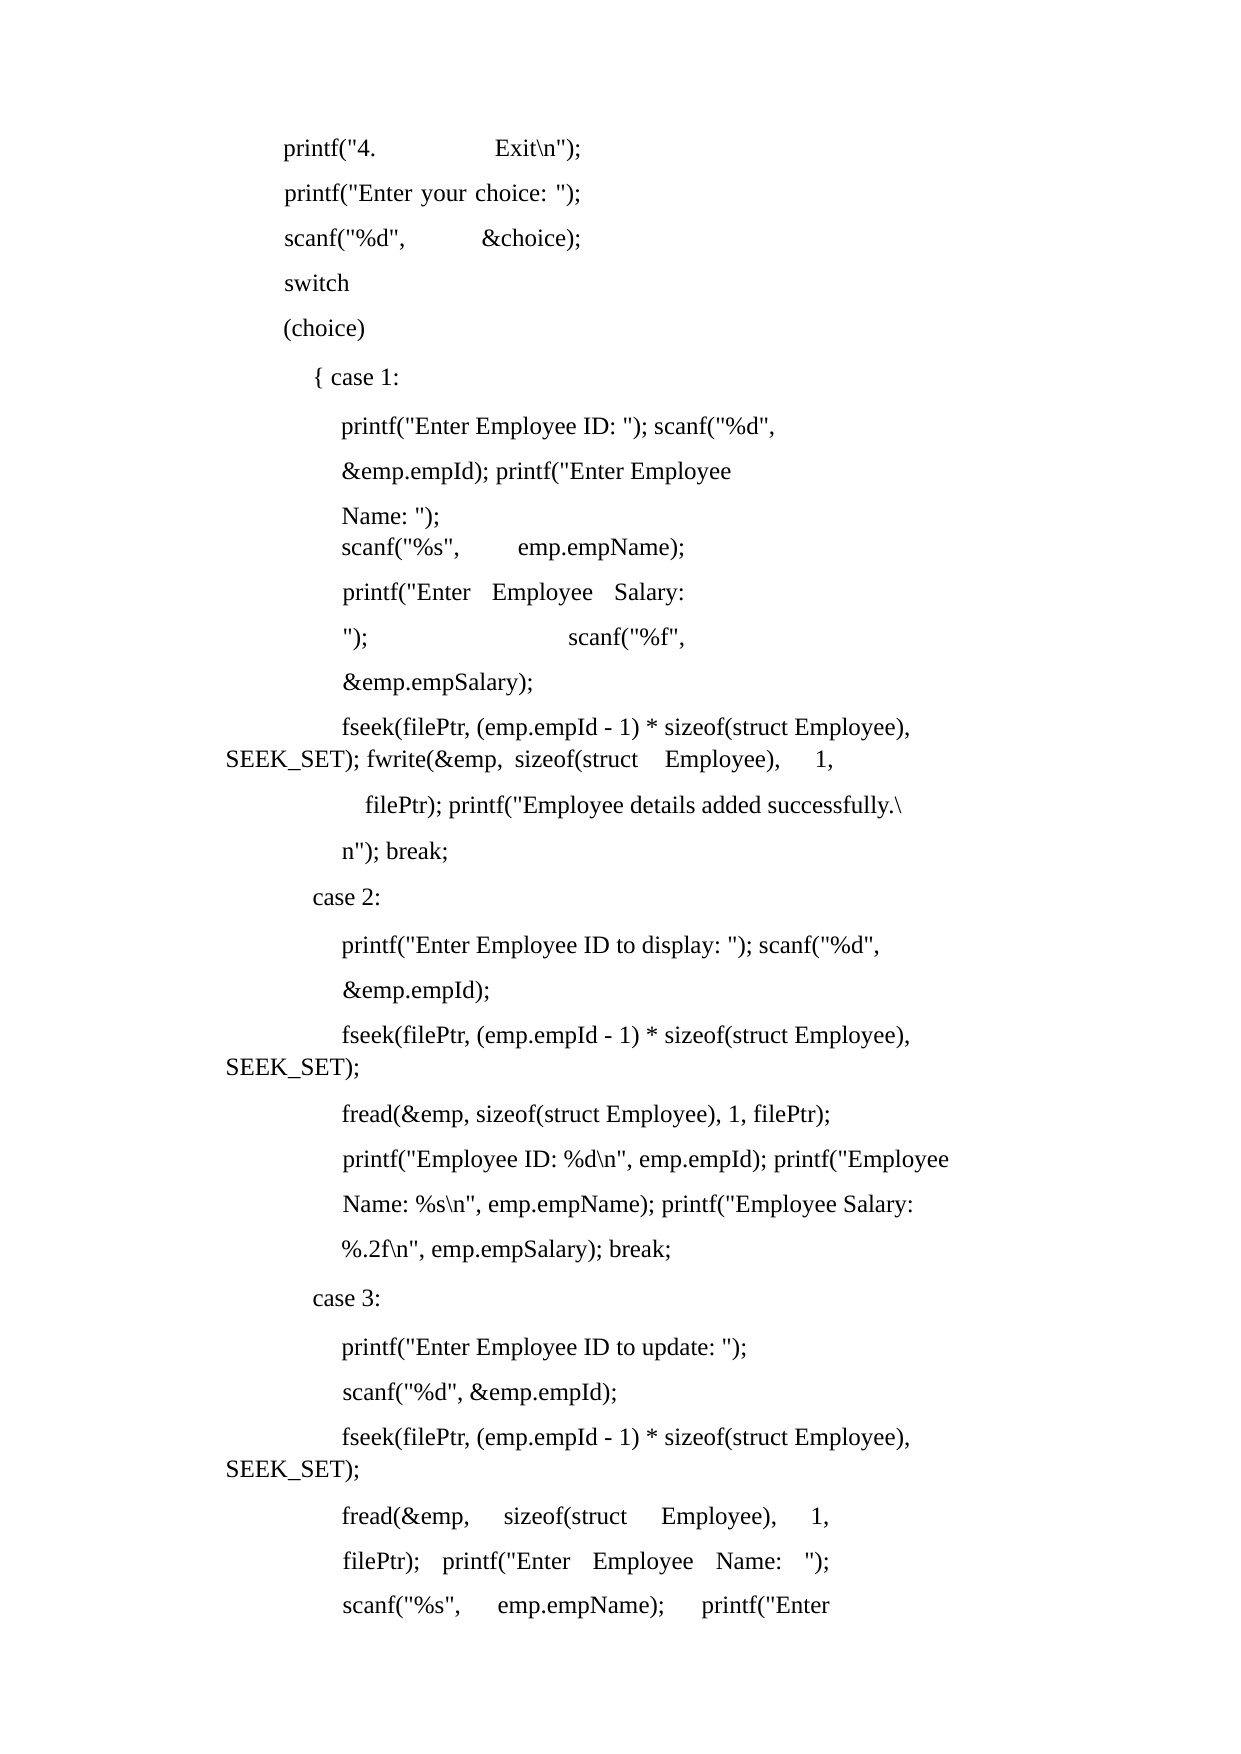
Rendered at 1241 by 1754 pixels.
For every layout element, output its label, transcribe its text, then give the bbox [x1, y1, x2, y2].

text printf("4. Exit\n"); printf("Enter your choice: "); scanf("%d", &choice); switch [283, 133, 581, 296]
text SEEK_SET); fwrite(&emp, sizeof(struct Employee), 1, filePtr); printf("Employee details added successfully.\n"); break; [225, 744, 922, 864]
text printf("Enter Employee ID to display: "); scanf("%d", &emp.empId); [341, 930, 948, 1003]
text fseek(filePtr, (emp.empId - 1) * sizeof(struct Employee), [341, 712, 1078, 741]
text (choice) { case 1: [283, 313, 431, 391]
text fseek(filePtr, (emp.empId - 1) * sizeof(struct Employee), [341, 1422, 1078, 1451]
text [341, 1501, 830, 1619]
text fseek(filePtr, (emp.empId - 1) * sizeof(struct Employee), [341, 1020, 1078, 1049]
text printf("Enter Employee ID to update: "); scanf("%d", &emp.empId); [341, 1332, 873, 1406]
text Name: "); [341, 501, 1078, 529]
text %.2f\n", emp.empSalary); break; case 3: [312, 1234, 714, 1312]
text SEEK_SET); [225, 1052, 1078, 1081]
text SEEK_SET); [225, 1454, 1078, 1483]
text case 2: [312, 882, 1078, 911]
text fread(&emp, sizeof(struct Employee), 1, filePtr); printf("Employee ID: %d\n", emp.empId); printf("Employee Name: %s\n", emp.empName); printf("Employee Salary: [341, 1099, 1012, 1217]
text scanf("%s", emp.empName); printf("Enter Employee Salary: "); scanf("%f", &emp.empSalary); [341, 532, 685, 696]
text printf("Enter Employee ID: "); scanf("%d", [139, 411, 775, 440]
text &emp.empId); printf("Enter Employee [341, 456, 1078, 485]
